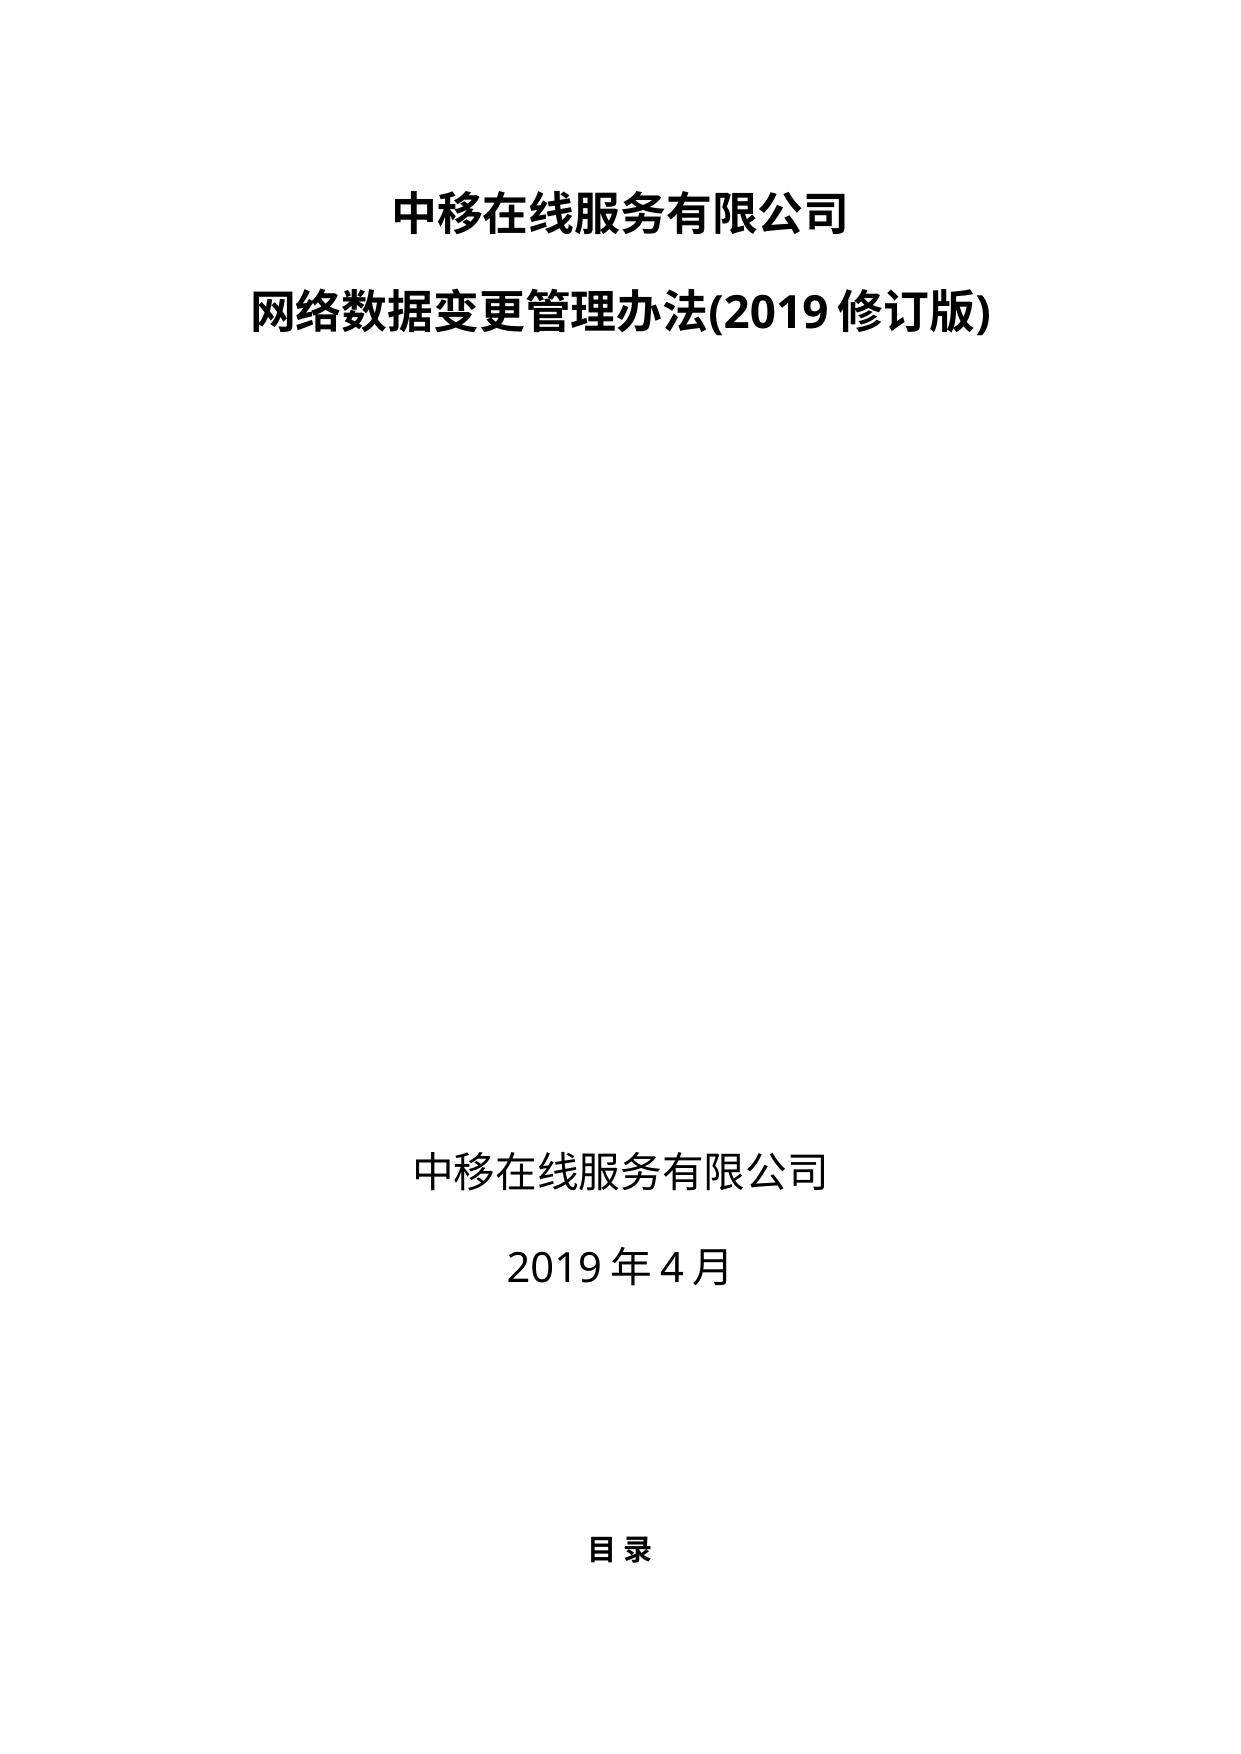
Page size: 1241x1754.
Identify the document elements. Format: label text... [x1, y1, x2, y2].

text 2019年4月 [187, 1232, 1053, 1297]
text 网络数据变更管理办法(2019修订版) [187, 259, 1053, 357]
text 中移在线服务有限公司 [187, 162, 1053, 259]
text 中移在线服务有限公司 [187, 1137, 1053, 1202]
